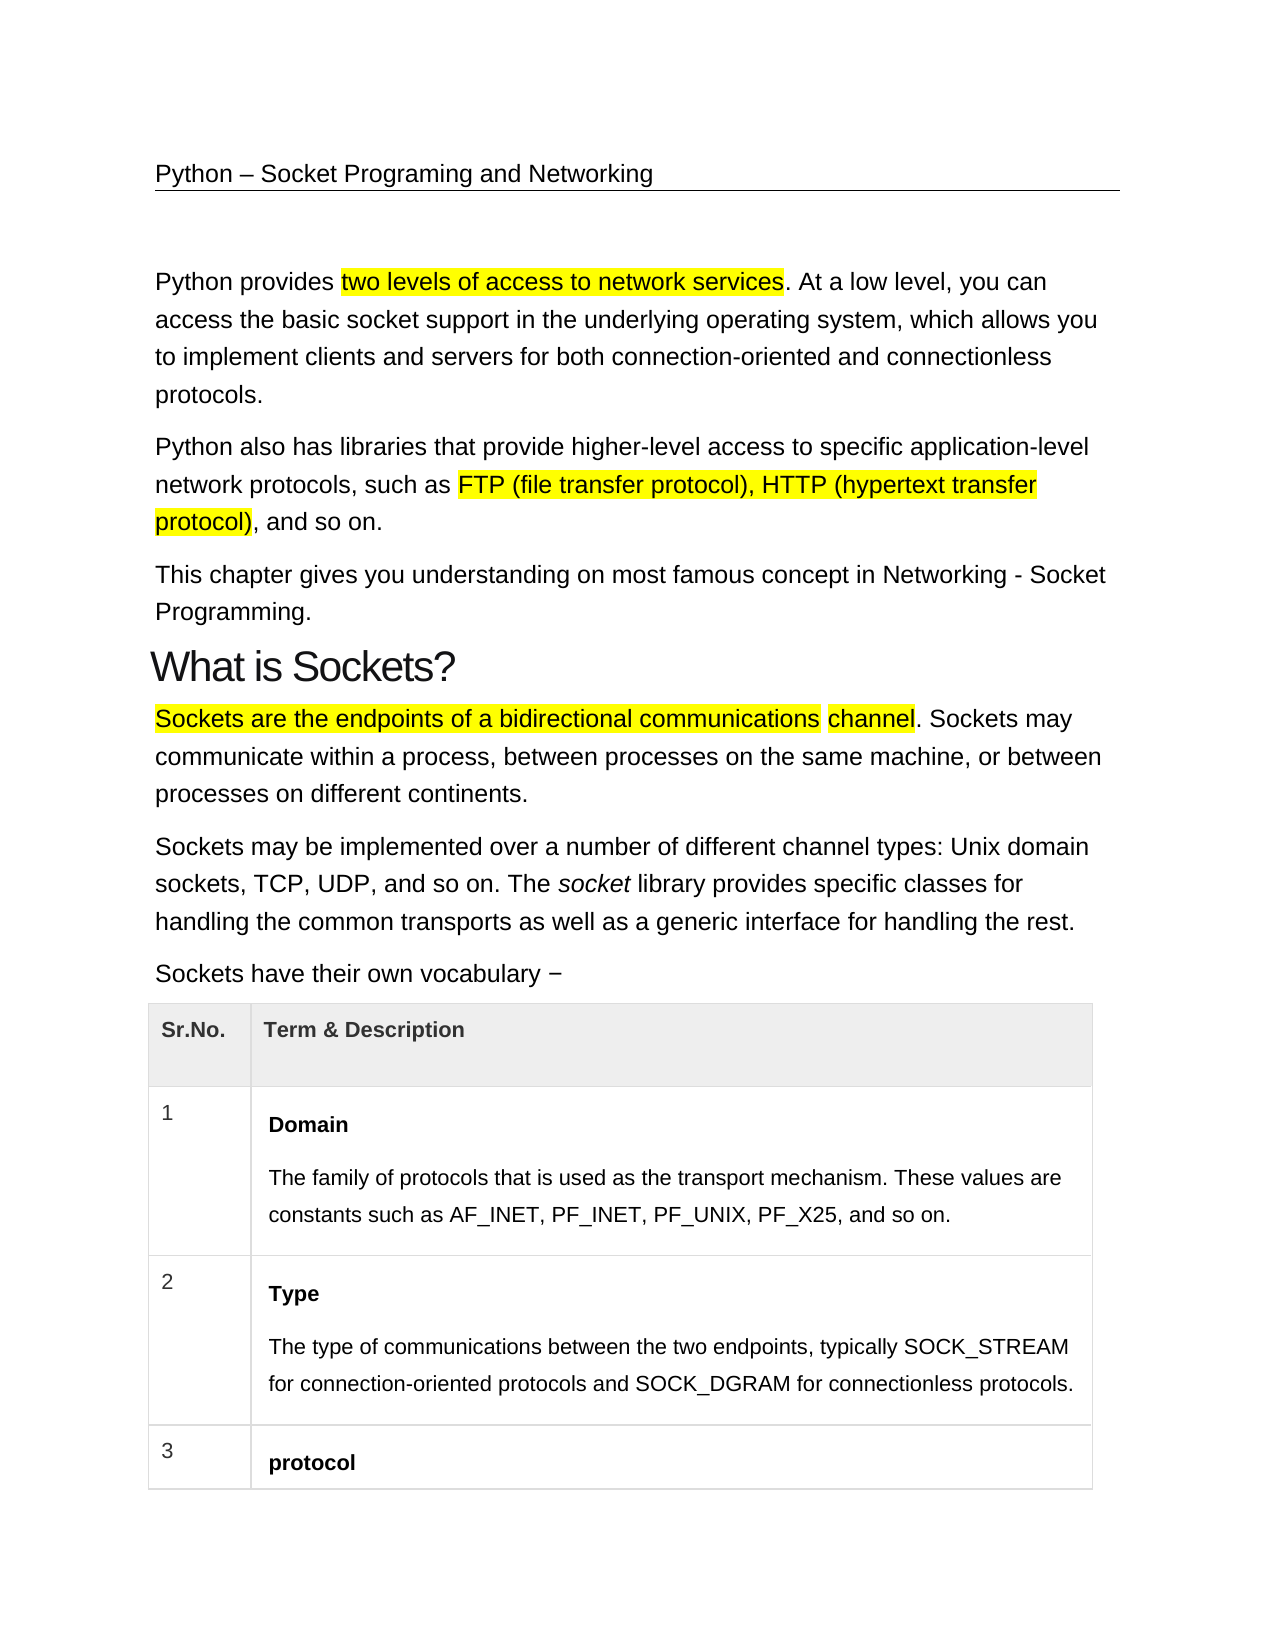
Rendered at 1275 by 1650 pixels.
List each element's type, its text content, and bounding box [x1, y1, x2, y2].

text Python provides two levels of access to network services. At a low level, you can access the basic socket support in the underlying operating system, which allows you to implement clients and servers for both connection-oriented and connectionless protocols. [155, 259, 1120, 409]
table_cell 3 [149, 1426, 250, 1488]
text This chapter gives you understanding on most famous concept in Networking - Socket Programming. [155, 551, 1120, 626]
text Python – Socket Programing and Networking [155, 150, 1120, 190]
text Sockets are the endpoints of a bidirectional communications channel. Sockets may communicate within a process, between processes on the same machine, or between processes on different continents. [155, 695, 1120, 808]
text Sockets have their own vocabulary − [155, 950, 1120, 988]
text Sockets may be implemented over a number of different channel types: Unix domain sockets, TCP, UDP, and so on. The socket library provides specific classes for handling the common transports as well as a generic interface for handling the rest. [155, 823, 1120, 935]
table_header Term & Description [252, 1004, 1092, 1086]
table_cell Domain The family of protocols that is used as the transport mechanism. These values are constants such as AF_INET, PF_INET, PF_UNIX, PF_X25, and so on. [252, 1086, 1092, 1255]
table_header Sr.No. [149, 1004, 250, 1086]
table_cell 2 [149, 1256, 250, 1424]
text What is Sockets? [150, 641, 1120, 690]
text Python also has libraries that provide higher-level access to specific application-level network protocols, such as FTP (file transfer protocol), HTTP (hypertext transfer protocol), and so on. [155, 424, 1120, 536]
table_cell 1 [149, 1087, 250, 1255]
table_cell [252, 1424, 1092, 1488]
table_cell Type The type of communications between the two endpoints, typically SOCK_STREAM for connection-oriented protocols and SOCK_DGRAM for connectionless protocols. [252, 1255, 1092, 1424]
